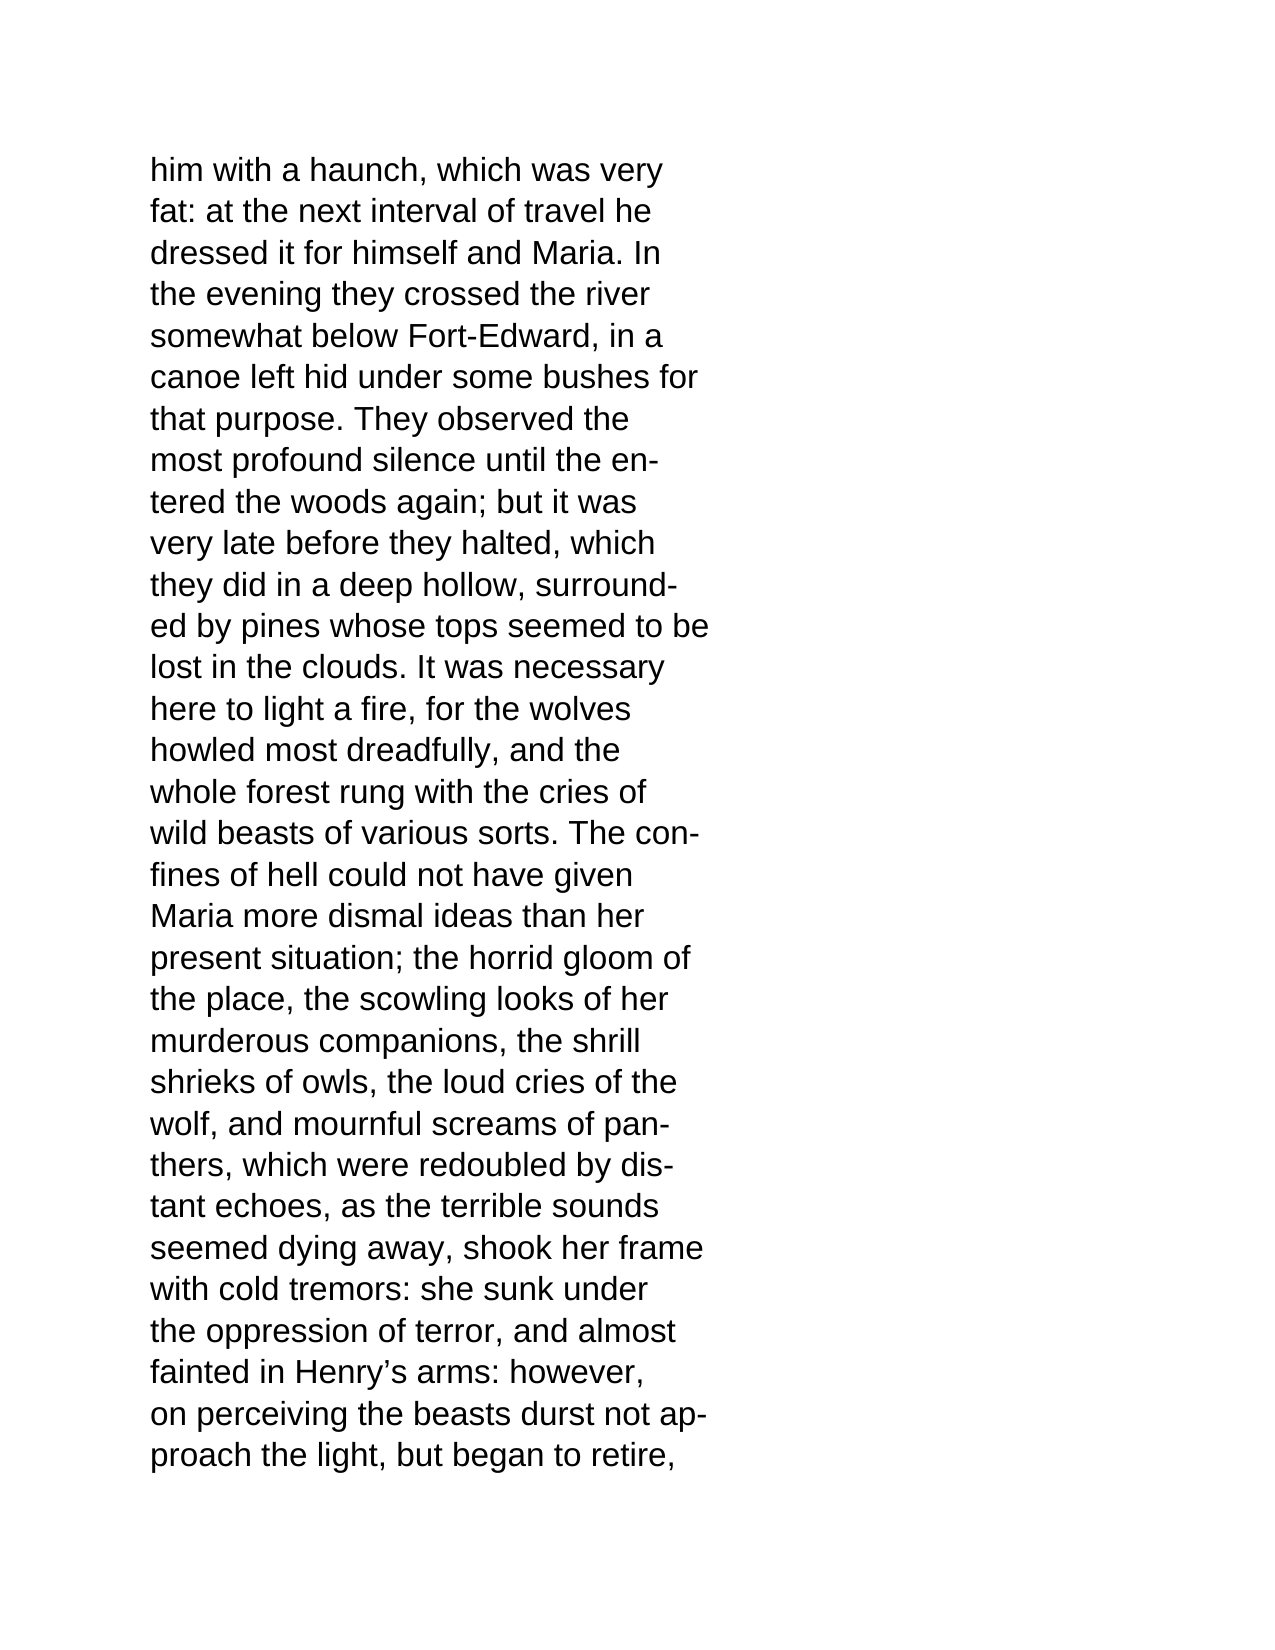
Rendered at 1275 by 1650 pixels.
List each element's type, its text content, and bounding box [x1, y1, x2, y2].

text fat: at the next interval of travel he [150, 191, 1125, 230]
text canoe left hid under some bushes for [150, 357, 1125, 396]
text proach the light, but began to retire, [150, 1435, 1125, 1474]
text on perceiving the beasts durst not ap- [150, 1394, 1125, 1432]
text ed by pines whose tops seemed to be [150, 606, 1125, 644]
text dressed it for himself and Maria. In [150, 233, 1125, 271]
text that purpose. They observed the [150, 399, 1125, 437]
text with cold tremors: she sunk under [150, 1269, 1125, 1308]
text wolf, and mournful screams of pan- [150, 1103, 1125, 1142]
text the place, the scowling looks of her [150, 979, 1125, 1018]
text fines of hell could not have given [150, 855, 1125, 893]
text wild beasts of various sorts. The con- [150, 813, 1125, 852]
text tered the woods again; but it was [150, 482, 1125, 520]
text tant echoes, as the terrible sounds [150, 1186, 1125, 1225]
text the evening they crossed the river [150, 274, 1125, 313]
text here to light a fire, for the wolves [150, 689, 1125, 727]
text whole forest rung with the cries of [150, 772, 1125, 810]
text most profound silence until the en- [150, 440, 1125, 479]
text somewhat below Fort-Edward, in a [150, 316, 1125, 354]
text murderous companions, the shrill [150, 1021, 1125, 1059]
text him with a haunch, which was very [150, 150, 1125, 188]
text they did in a deep hollow, surround- [150, 564, 1125, 603]
text Maria more dismal ideas than her [150, 896, 1125, 935]
text the oppression of terror, and almost [150, 1311, 1125, 1349]
text fainted in Henry’s arms: however, [150, 1352, 1125, 1391]
text howled most dreadfully, and the [150, 730, 1125, 769]
text very late before they halted, which [150, 523, 1125, 562]
text shrieks of owls, the loud cries of the [150, 1062, 1125, 1101]
text seemed dying away, shook her frame [150, 1228, 1125, 1266]
text present situation; the horrid gloom of [150, 938, 1125, 976]
text lost in the clouds. It was necessary [150, 647, 1125, 686]
text thers, which were redoubled by dis- [150, 1145, 1125, 1183]
